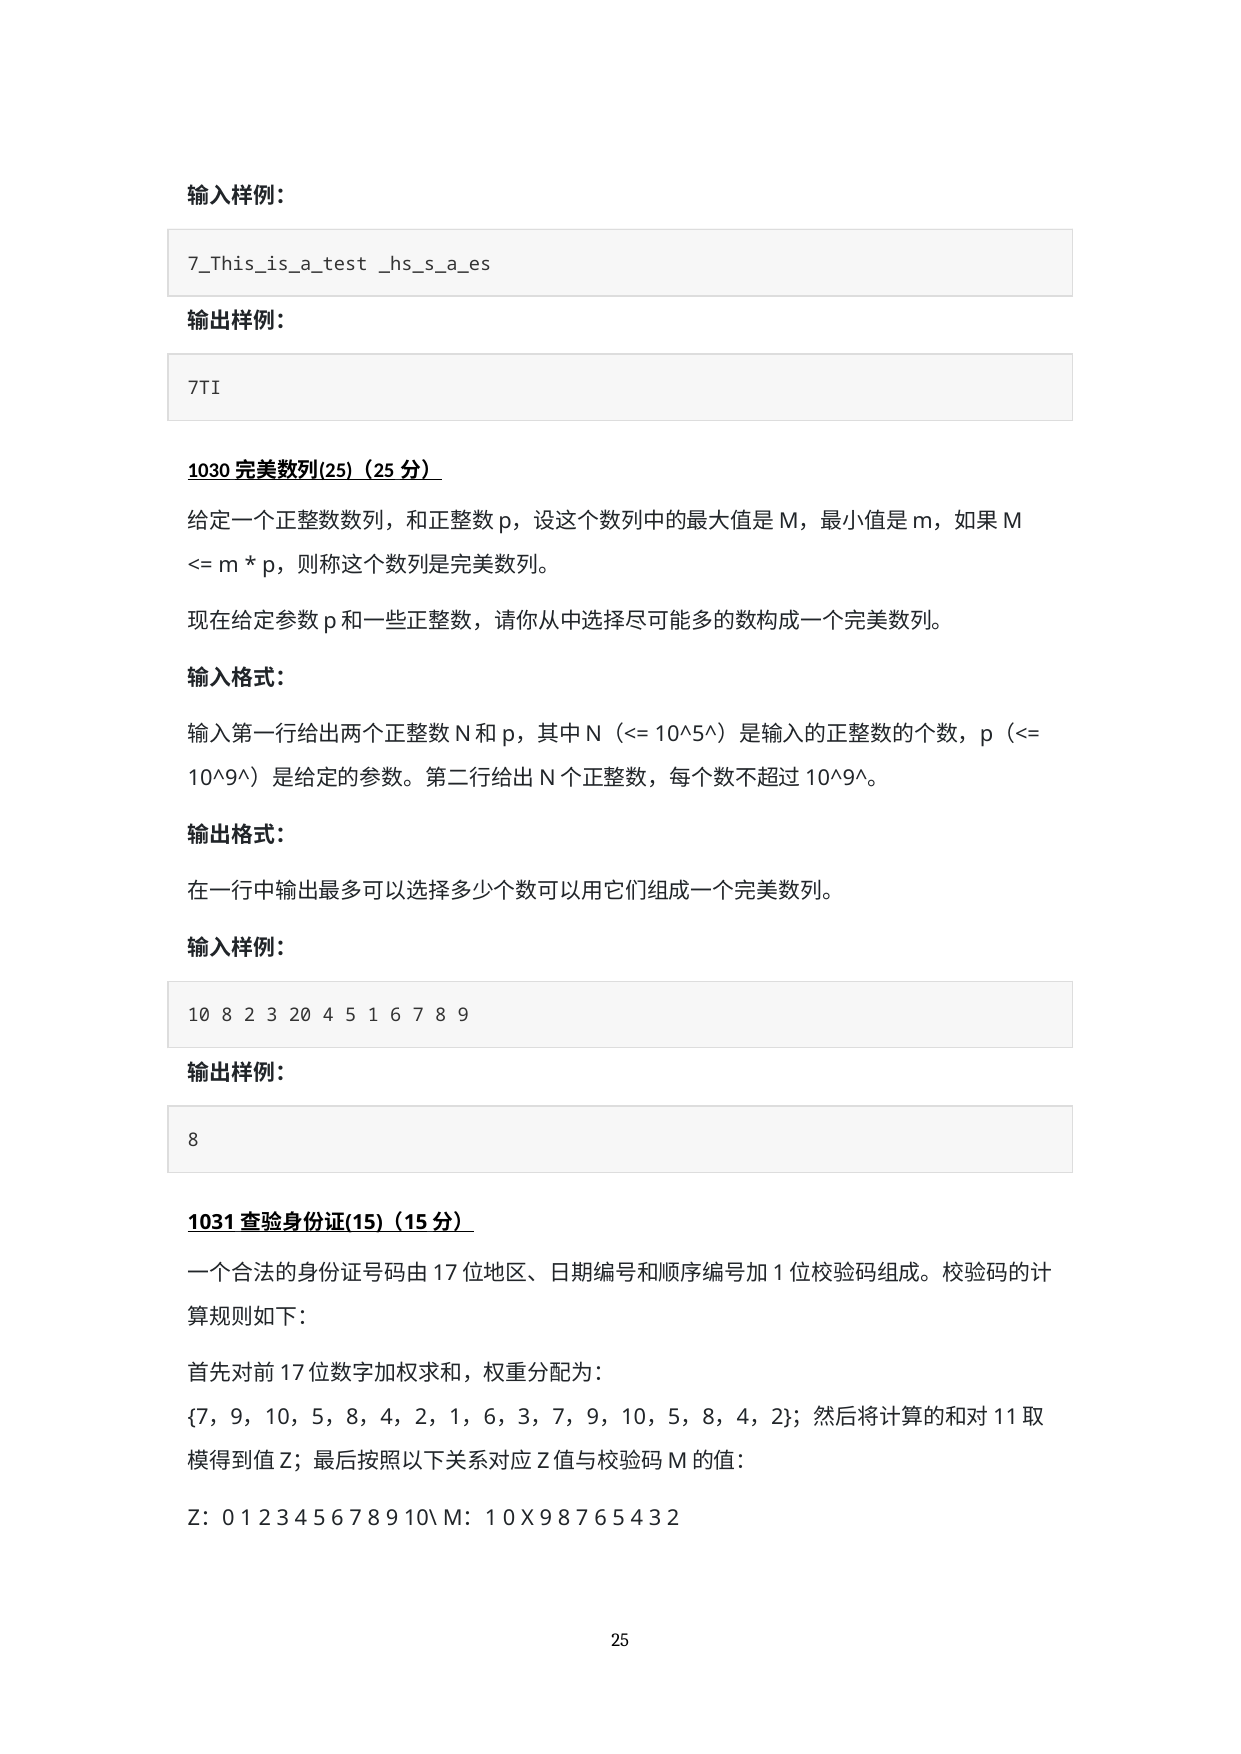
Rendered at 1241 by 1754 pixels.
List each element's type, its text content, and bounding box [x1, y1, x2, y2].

text 给定一个正整数数列，和正整数p，设这个数列中的最大值是M，最小值是m，如果M <= m * p，则称这个数列是完美数列。 [187, 496, 1053, 584]
title 1030 完美数列(25)（25 分） [187, 446, 1053, 490]
text 输出样例： [187, 1048, 1053, 1093]
text 10 8 2 3 20 4 5 1 6 7 8 9 [169, 982, 1072, 1047]
text 输入第一行给出两个正整数N和p，其中N（<= 10^5^）是输入的正整数的个数，p（<= 10^9^）是给定的参数。第二行给出N个正整数，每个数不超过10^9^。 [187, 710, 1053, 798]
text 7TI [169, 355, 1072, 420]
text 输出格式： [187, 811, 1053, 855]
text 一个合法的身份证号码由17位地区、日期编号和顺序编号加1位校验码组成。校验码的计算规则如下： [187, 1248, 1053, 1337]
text 输入格式： [187, 654, 1053, 698]
text 现在给定参数p和一些正整数，请你从中选择尽可能多的数构成一个完美数列。 [187, 597, 1053, 641]
text 7_This_is_a_test _hs_s_a_es [169, 230, 1072, 295]
text 在一行中输出最多可以选择多少个数可以用它们组成一个完美数列。 [187, 867, 1053, 911]
text 输入样例： [187, 924, 1053, 968]
text 输入样例： [187, 172, 1053, 216]
text 首先对前17位数字加权求和，权重分配为：{7，9，10，5，8，4，2，1，6，3，7，9，10，5，8，4，2}；然后将计算的和对11取模得到值Z；最后按照以下关系对应Z值与校验码M的值： [187, 1349, 1053, 1481]
text Z：0 1 2 3 4 5 6 7 8 9 10\ M：1 0 X 9 8 7 6 5 4 3 2 [187, 1494, 1053, 1538]
title 1031 查验身份证(15)（15 分） [187, 1198, 1053, 1242]
text 输出样例： [187, 297, 1053, 341]
text 8 [169, 1107, 1072, 1172]
